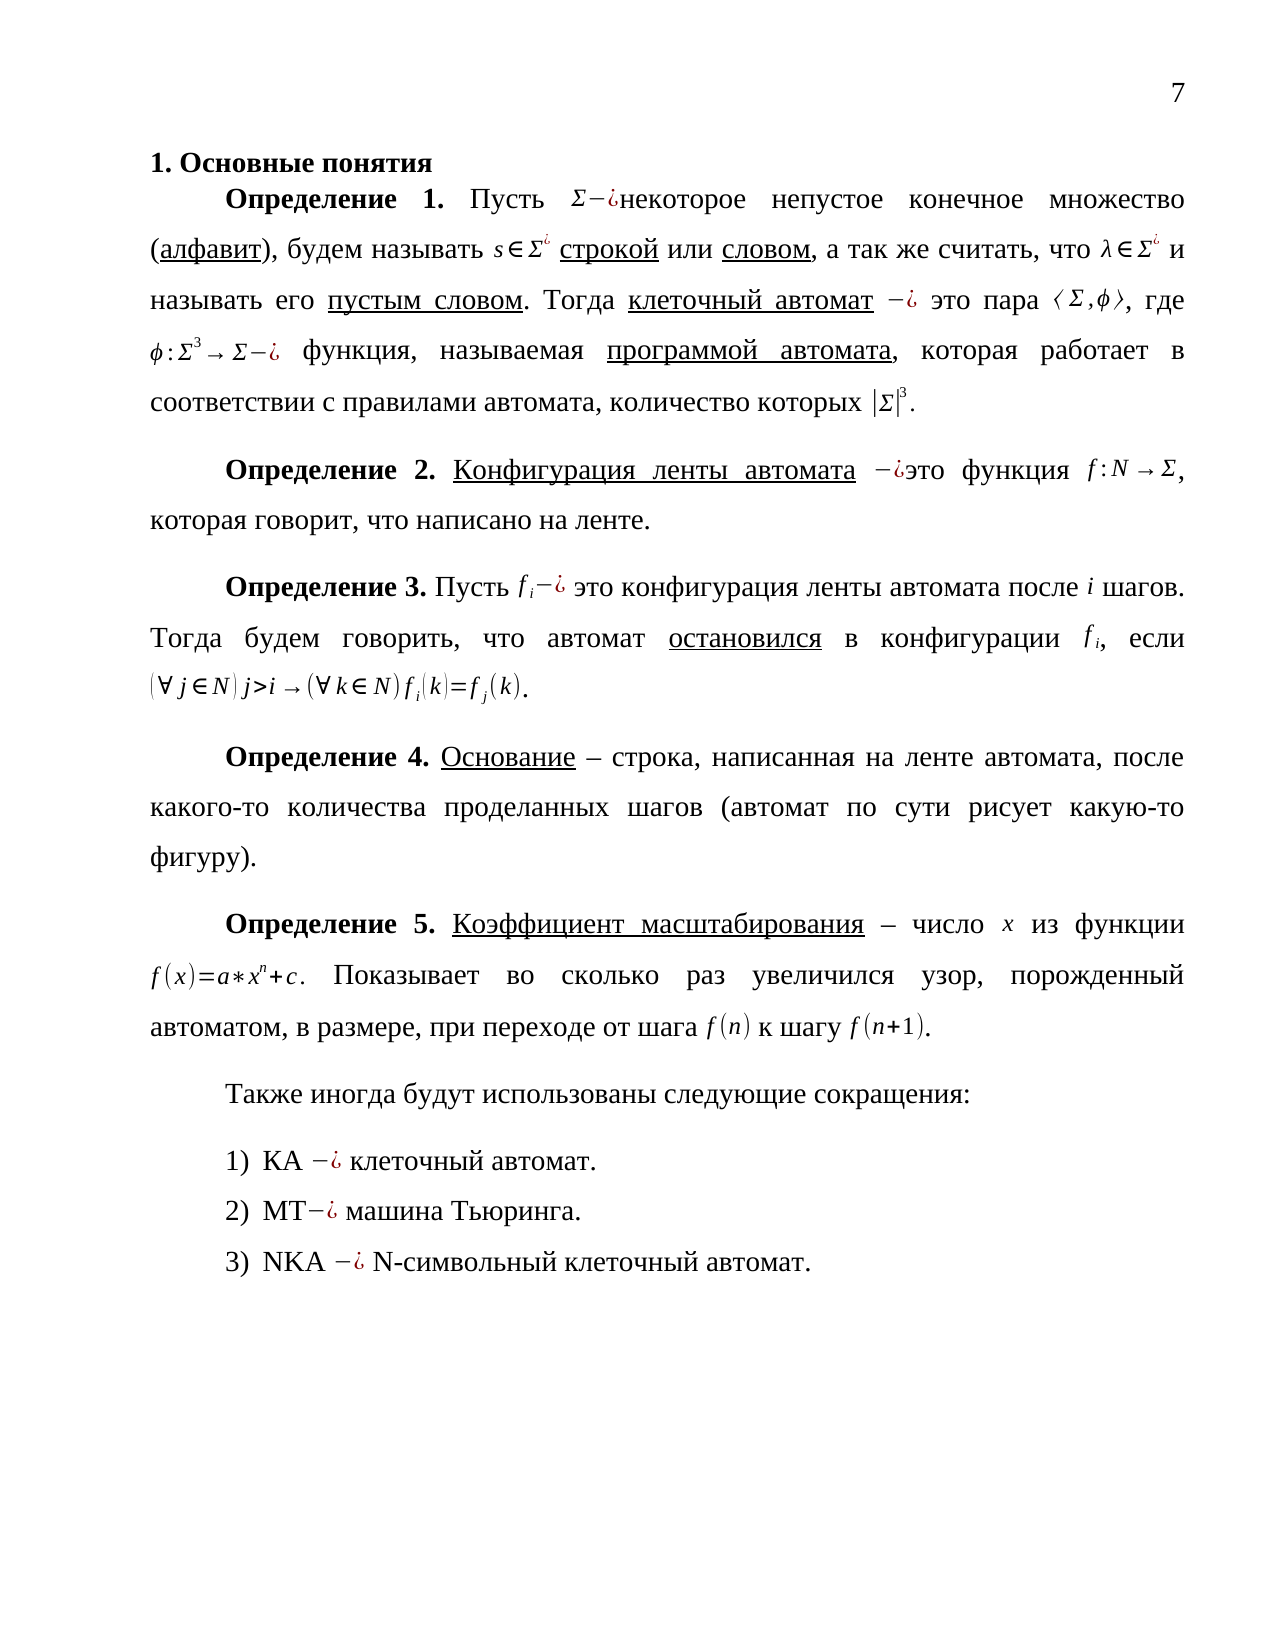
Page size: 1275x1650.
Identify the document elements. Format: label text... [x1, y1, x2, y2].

text Определение 2. Конфигурация ленты автомата это функция , которая говорит, что написано на ленте. [150, 452, 1185, 536]
subtitle 1. Основные понятия [150, 145, 1185, 178]
list КА клеточный автомат. [225, 1143, 1185, 1177]
text Также иногда будут использованы следующие сокращения: [150, 1076, 1185, 1109]
text Определение 4. Основание – строка, написанная на ленте автомата, после какого-то количества проделанных шагов (автомат по сути рисует какую-то фигуру). [150, 739, 1185, 873]
text Определение 5. Коэффициент масштабирования – число из функции Показывает во сколько раз увеличился узор, порожденный автоматом, в размере, при переходе от шага к шагу . [150, 906, 1185, 1043]
list NKA N-символьный клеточный автомат. [225, 1244, 1185, 1277]
list МТ машина Тьюринга. [225, 1193, 1185, 1227]
text Определение 1. Пусть некоторое непустое конечное множество (алфавит), будем называть строкой или словом, а так же считать, что и называть его пустым словом. Тогда клеточный автомат это пара , где функция, называемая программой автомата, которая работает в соответствии с правилами автомата, количество которых [150, 181, 1185, 419]
text Определение 3. Пусть это конфигурация ленты автомата после шагов. Тогда будем говорить, что автомат остановился в конфигурации , если . [150, 569, 1185, 705]
